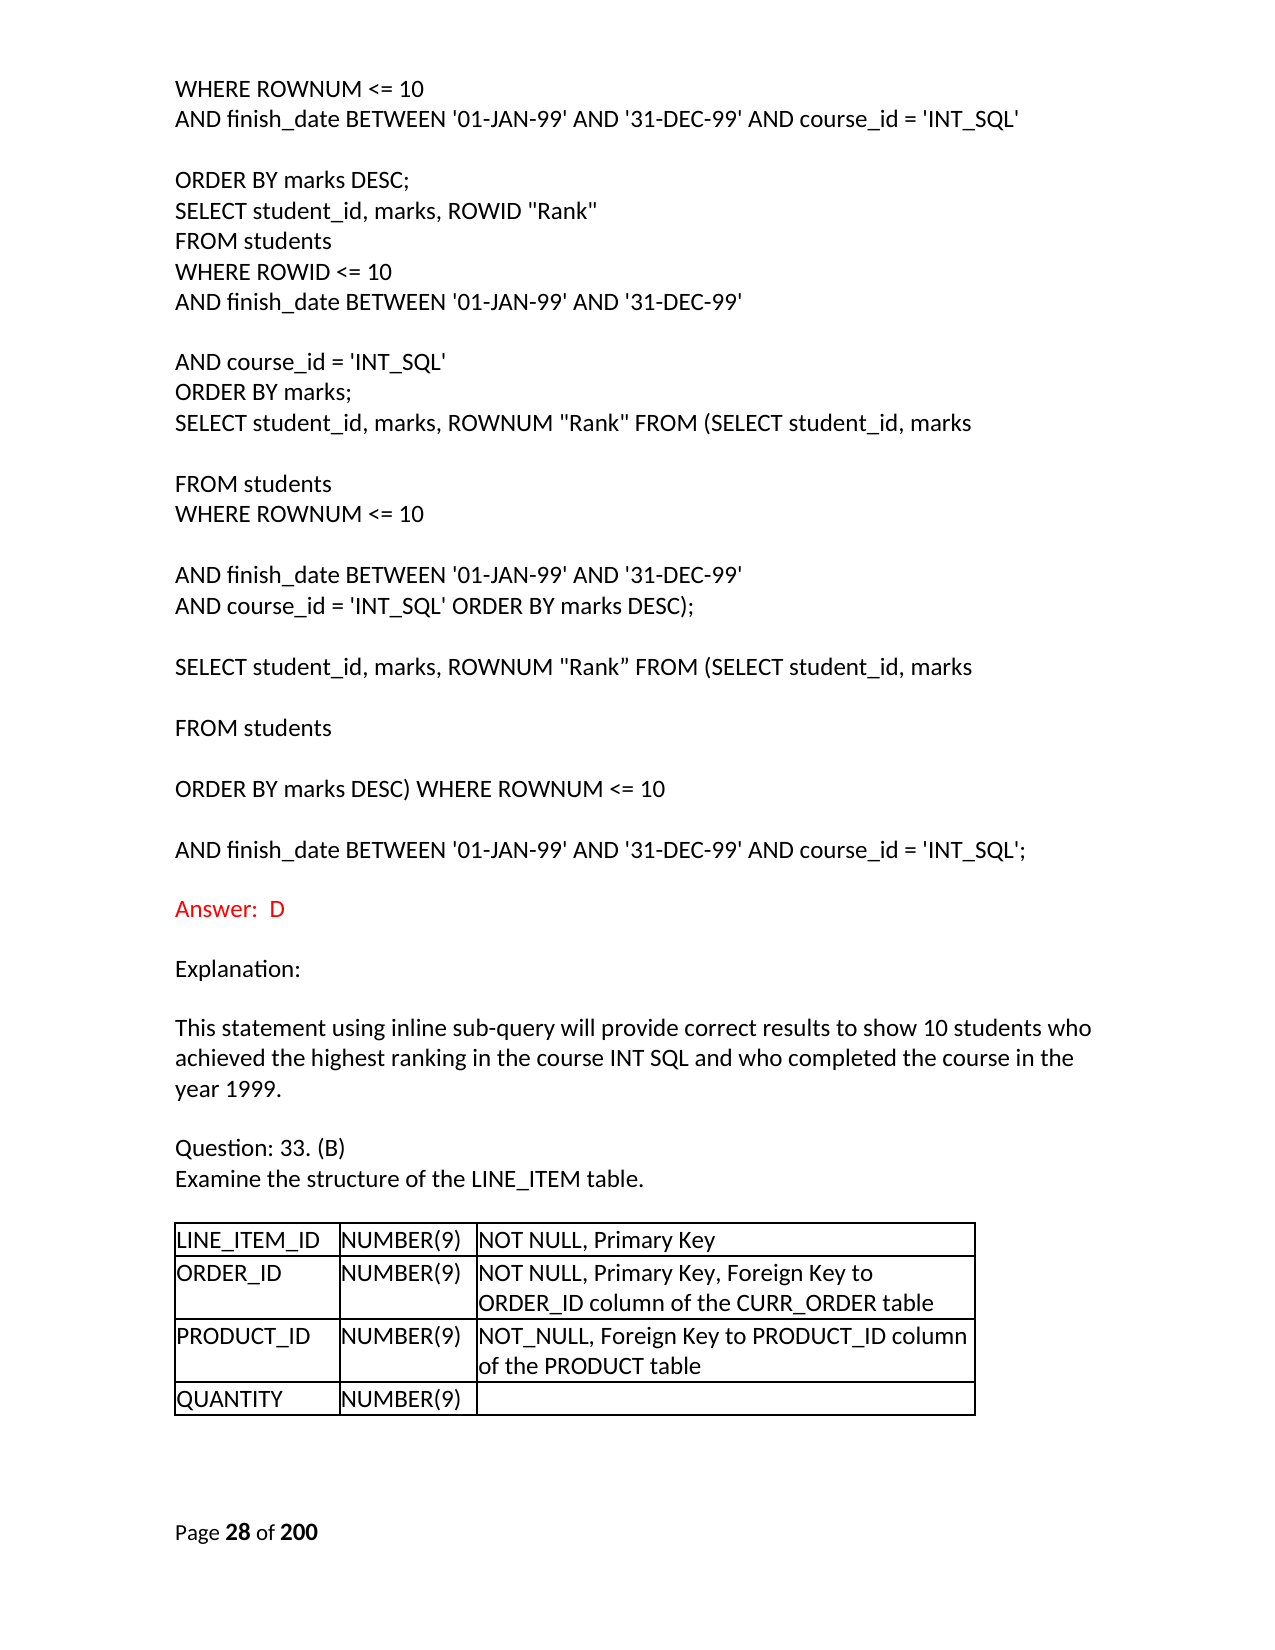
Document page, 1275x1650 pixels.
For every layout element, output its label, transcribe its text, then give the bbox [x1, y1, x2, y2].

text ORDER BY marks DESC; [175, 164, 1098, 195]
text AND finish_date BETWEEN '01-JAN-99' AND '31-DEC-99' [175, 559, 1098, 590]
text Answer: D [175, 893, 1098, 924]
text FROM students [175, 226, 1098, 256]
text Explanation: [175, 953, 1098, 983]
text Question: 33. (B) [175, 1132, 1098, 1163]
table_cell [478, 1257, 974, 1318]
text ORDER BY marks; [175, 376, 1098, 407]
text ORDER BY marks DESC) WHERE ROWNUM <= 10 [175, 773, 1098, 804]
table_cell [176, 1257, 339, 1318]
text WHERE ROWID <= 10 [175, 256, 1098, 287]
text SELECT student_id, marks, ROWNUM "Rank” FROM (SELECT student_id, marks [175, 651, 1098, 682]
text SELECT student_id, marks, ROWNUM "Rank" FROM (SELECT student_id, marks [175, 407, 1098, 437]
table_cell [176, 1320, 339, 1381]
text Examine the structure of the LINE_ITEM table. [175, 1163, 1098, 1193]
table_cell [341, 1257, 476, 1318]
text AND finish_date BETWEEN '01-JAN-99' AND '31-DEC-99' AND course_id = 'INT_SQL' [175, 103, 1098, 134]
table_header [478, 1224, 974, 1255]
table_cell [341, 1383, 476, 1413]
text AND finish_date BETWEEN '01-JAN-99' AND '31-DEC-99' AND course_id = 'INT_SQL'; [175, 834, 1098, 865]
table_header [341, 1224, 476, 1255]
text AND course_id = 'INT_SQL' [175, 346, 1098, 376]
text SELECT student_id, marks, ROWID "Rank" [175, 195, 1098, 226]
text AND finish_date BETWEEN '01-JAN-99' AND '31-DEC-99' [175, 287, 1098, 317]
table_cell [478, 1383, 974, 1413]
text AND course_id = 'INT_SQL' ORDER BY marks DESC); [175, 590, 1098, 621]
text FROM students [175, 712, 1098, 743]
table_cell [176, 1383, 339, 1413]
text This statement using inline sub-query will provide correct results to show 10 students who achieved the highest ranking in the course INT SQL and who completed the course in the year 1999. [175, 1012, 1098, 1103]
text FROM students [175, 468, 1098, 498]
text WHERE ROWNUM <= 10 [175, 498, 1098, 529]
text WHERE ROWNUM <= 10 [175, 73, 1098, 103]
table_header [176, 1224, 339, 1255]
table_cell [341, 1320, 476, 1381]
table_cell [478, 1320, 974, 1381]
